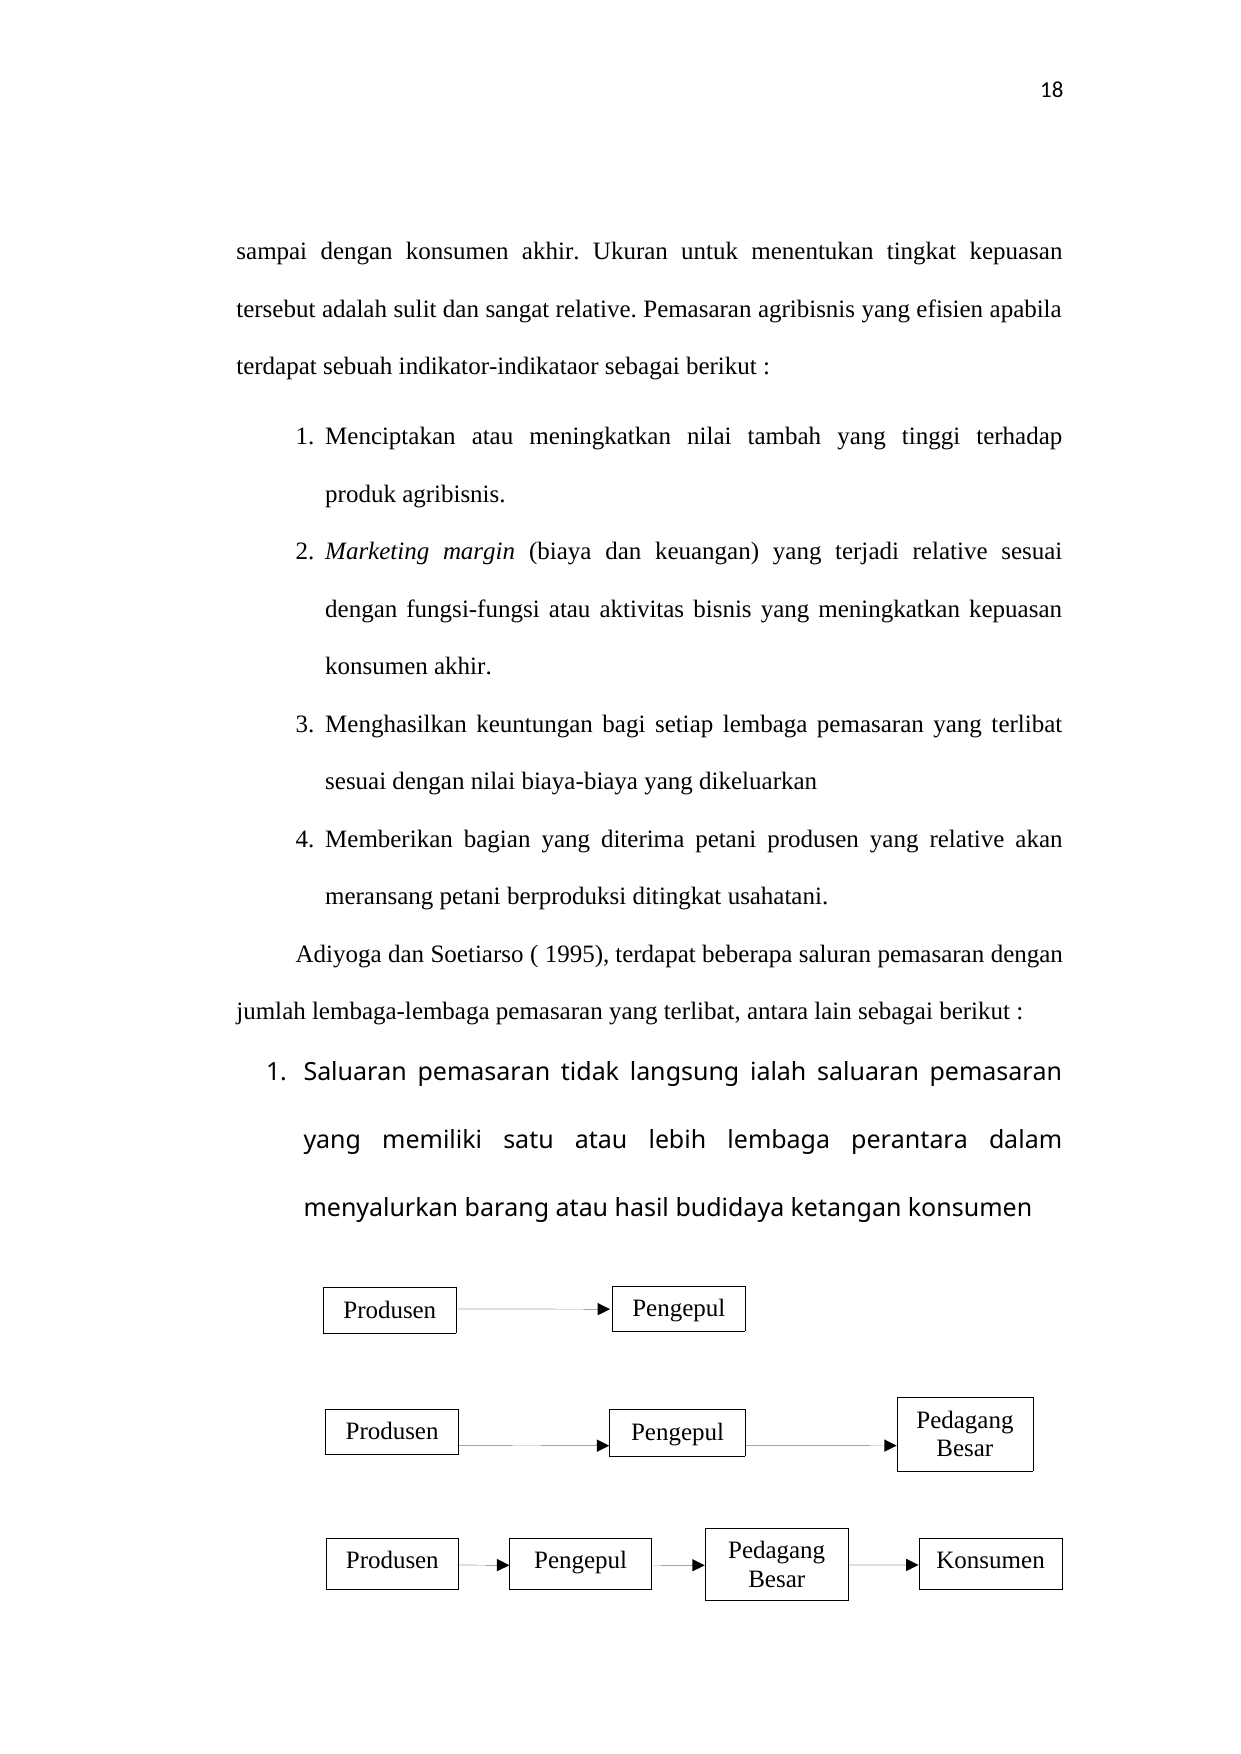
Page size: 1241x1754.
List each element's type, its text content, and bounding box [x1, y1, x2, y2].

list Saluaran pemasaran tidak langsung ialah saluaran pemasaran yang memiliki satu atau lebih lembaga perantara dalam menyalurkan barang atau hasil budidaya ketangan konsumen [266, 1054, 1063, 1224]
list Marketing margin (biaya dan keuangan) yang terjadi relative sesuai dengan fungsi-fungsi atau aktivitas bisnis yang meningkatkan kepuasan konsumen akhir. [295, 536, 1063, 680]
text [236, 236, 1063, 380]
list Memberikan bagian yang diterima petani produsen yang relative akan meransang petani berproduksi ditingkat usahatani. [295, 824, 1063, 910]
list Menciptakan atau meningkatkan nilai tambah yang tinggi terhadap produk agribisnis. [295, 421, 1063, 507]
list Menghasilkan keuntungan bagi setiap lembaga pemasaran yang terlibat sesuai dengan nilai biaya-biaya yang dikeluarkan [295, 709, 1063, 795]
list Adiyoga dan Soetiarso ( 1995), terdapat beberapa saluran pemasaran dengan jumlah lembaga-lembaga pemasaran yang terlibat, antara lain sebagai berikut : [236, 939, 1063, 1025]
